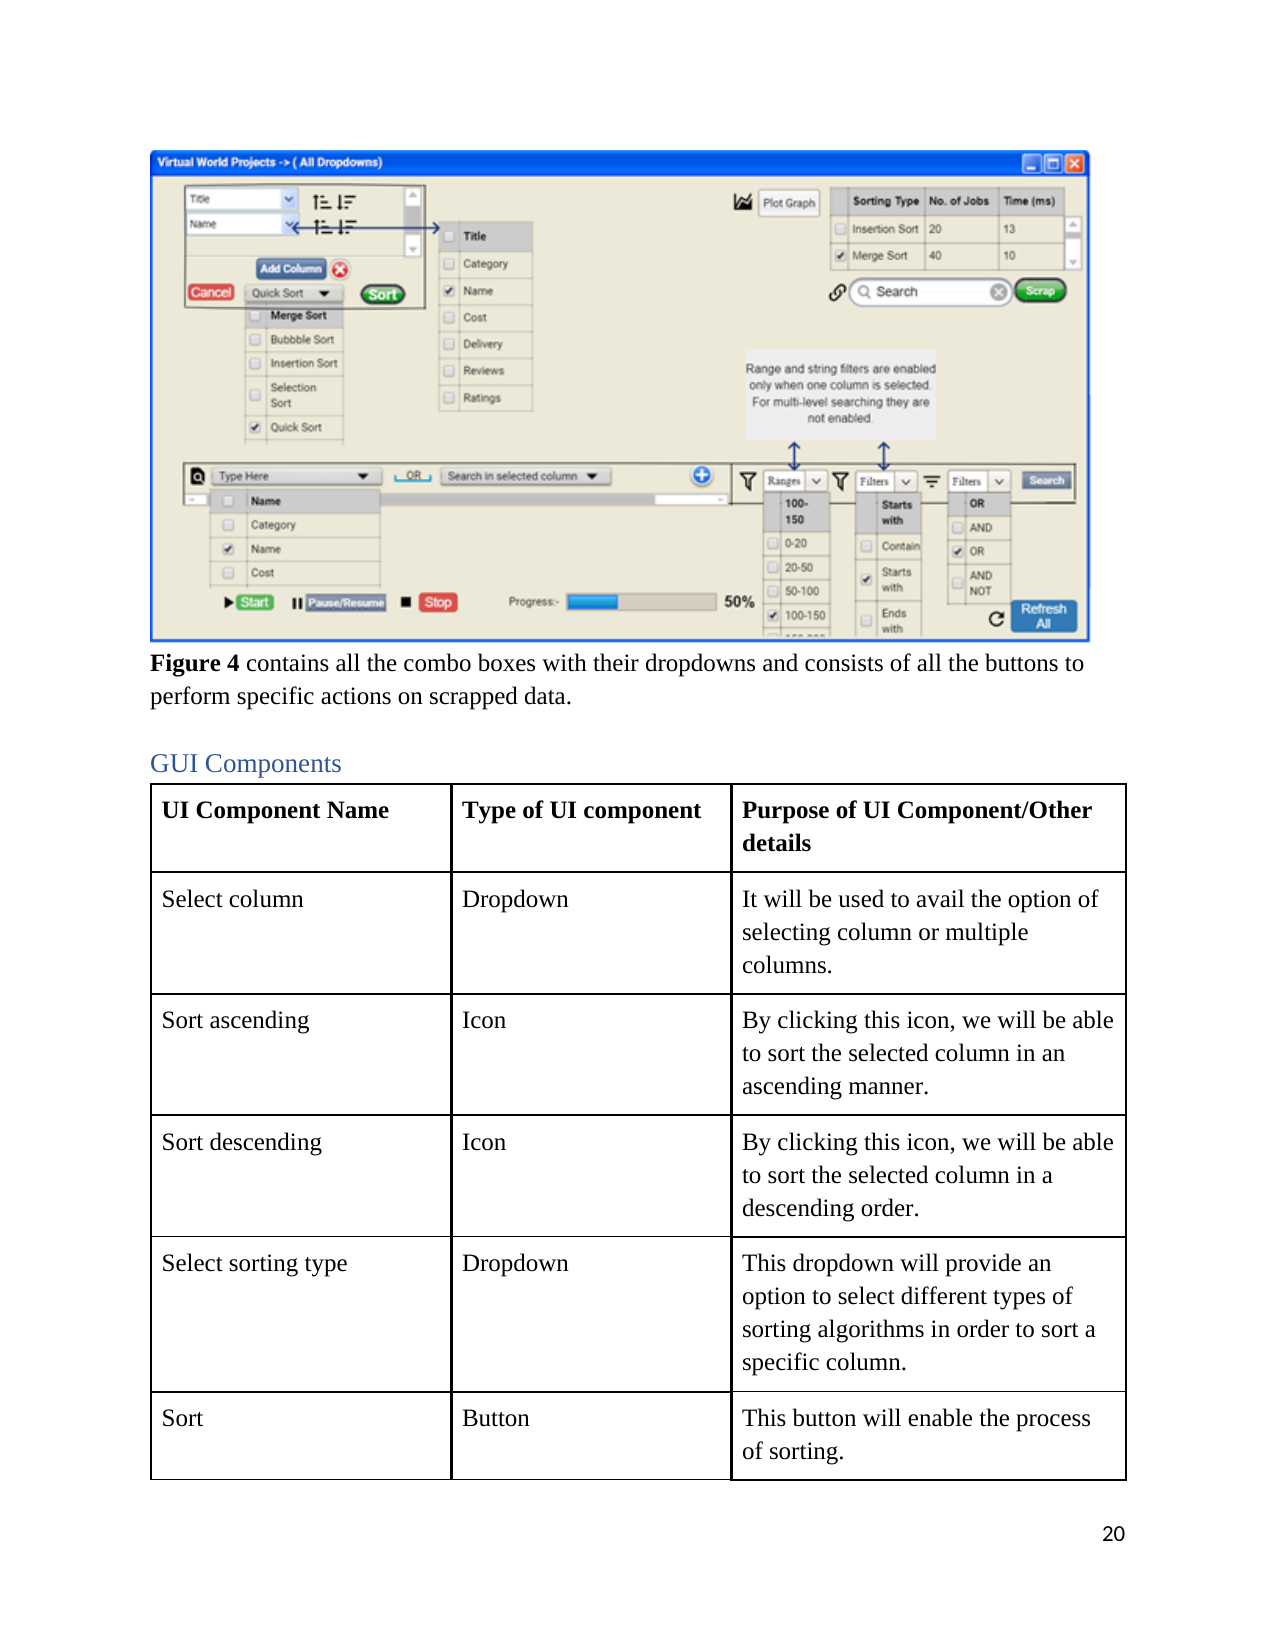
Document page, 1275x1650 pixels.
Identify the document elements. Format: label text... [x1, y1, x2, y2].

table_cell Button [453, 1393, 730, 1479]
table_header Purpose of UI Component/Other details [733, 785, 1125, 871]
table_header Type of UI component [453, 785, 730, 871]
table_cell By clicking this icon, we will be able to sort the selected column in a descending order. [733, 1116, 1125, 1236]
table_cell Select column [152, 873, 450, 993]
table_cell Dropdown [453, 1237, 730, 1391]
table_cell Sort descending [152, 1116, 450, 1236]
subtitle GUI Components [150, 747, 1125, 778]
table_cell By clicking this icon, we will be able to sort the selected column in an ascending manner. [733, 995, 1125, 1114]
table_cell Dropdown [453, 873, 730, 993]
table_cell Sort ascending [152, 995, 450, 1114]
table_cell Select sorting type [152, 1237, 450, 1391]
text Figure 4 contains all the combo boxes with their dropdowns and consists of all the buttons to perform specific actions on scrapped data. [150, 648, 1125, 710]
table_header UI Component Name [152, 785, 450, 871]
table_cell This dropdown will provide an option to select different types of sorting algorithms in order to sort a specific column. [733, 1238, 1125, 1391]
table_cell Icon [453, 995, 730, 1114]
table_cell It will be used to avail the option of selecting column or multiple columns. [733, 873, 1125, 993]
picture [150, 150, 1091, 644]
table_cell Icon [453, 1116, 730, 1236]
table_cell Sort [152, 1393, 450, 1479]
table_cell This button will enable the process of sorting. [733, 1392, 1125, 1479]
